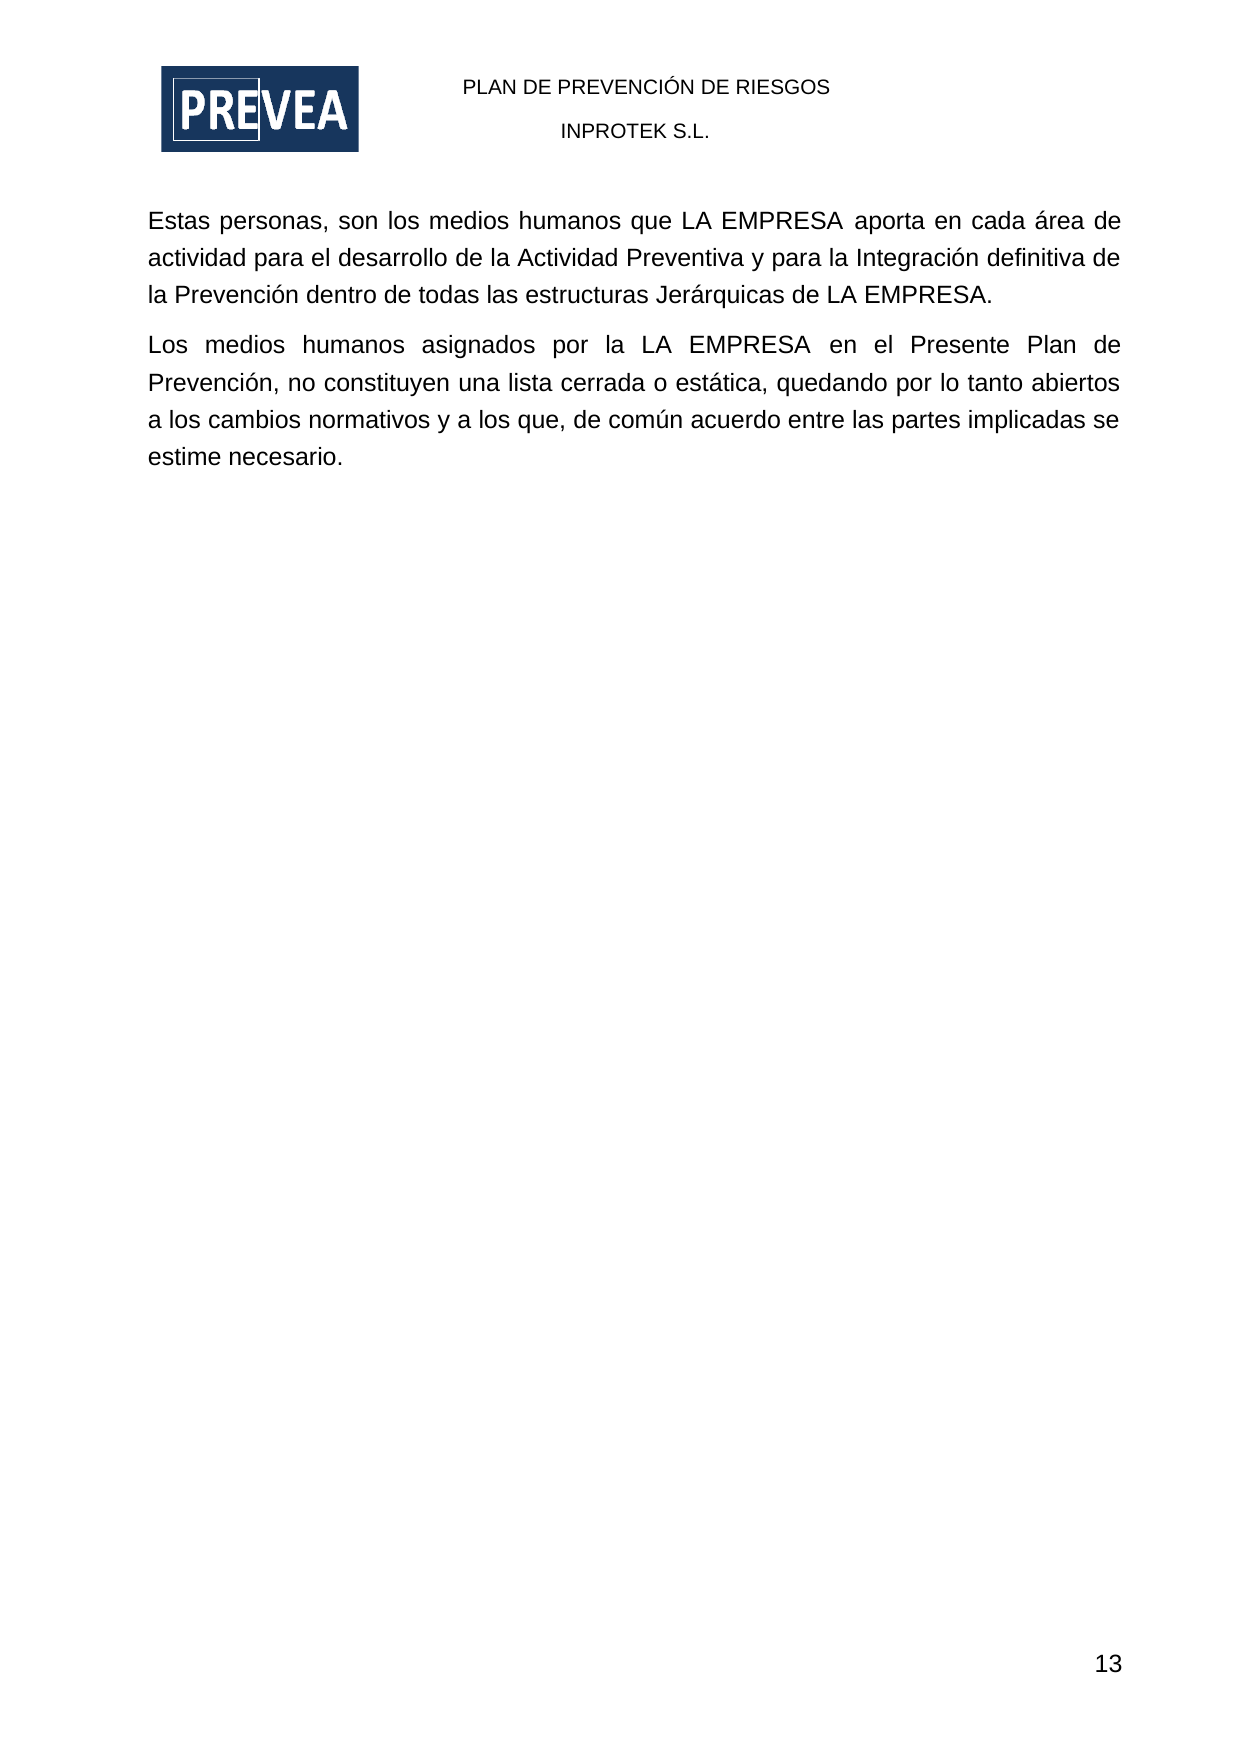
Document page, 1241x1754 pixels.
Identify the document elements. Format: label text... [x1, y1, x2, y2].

text Los medios humanos asignados por la LA EMPRESA en el Presente Plan de Prevención, no constituyen una lista cerrada o estática, quedando por lo tanto abiertos a los cambios normativos y a los que, de común acuerdo entre las partes implicadas se estime necesario. [148, 330, 1122, 471]
picture [161, 66, 359, 152]
text Estas personas, son los medios humanos que LA EMPRESA aporta en cada área de actividad para el desarrollo de la Actividad Preventiva y para la Integración definitiva de la Prevención dentro de todas las estructuras Jerárquicas de LA EMPRESA. [148, 206, 1122, 309]
